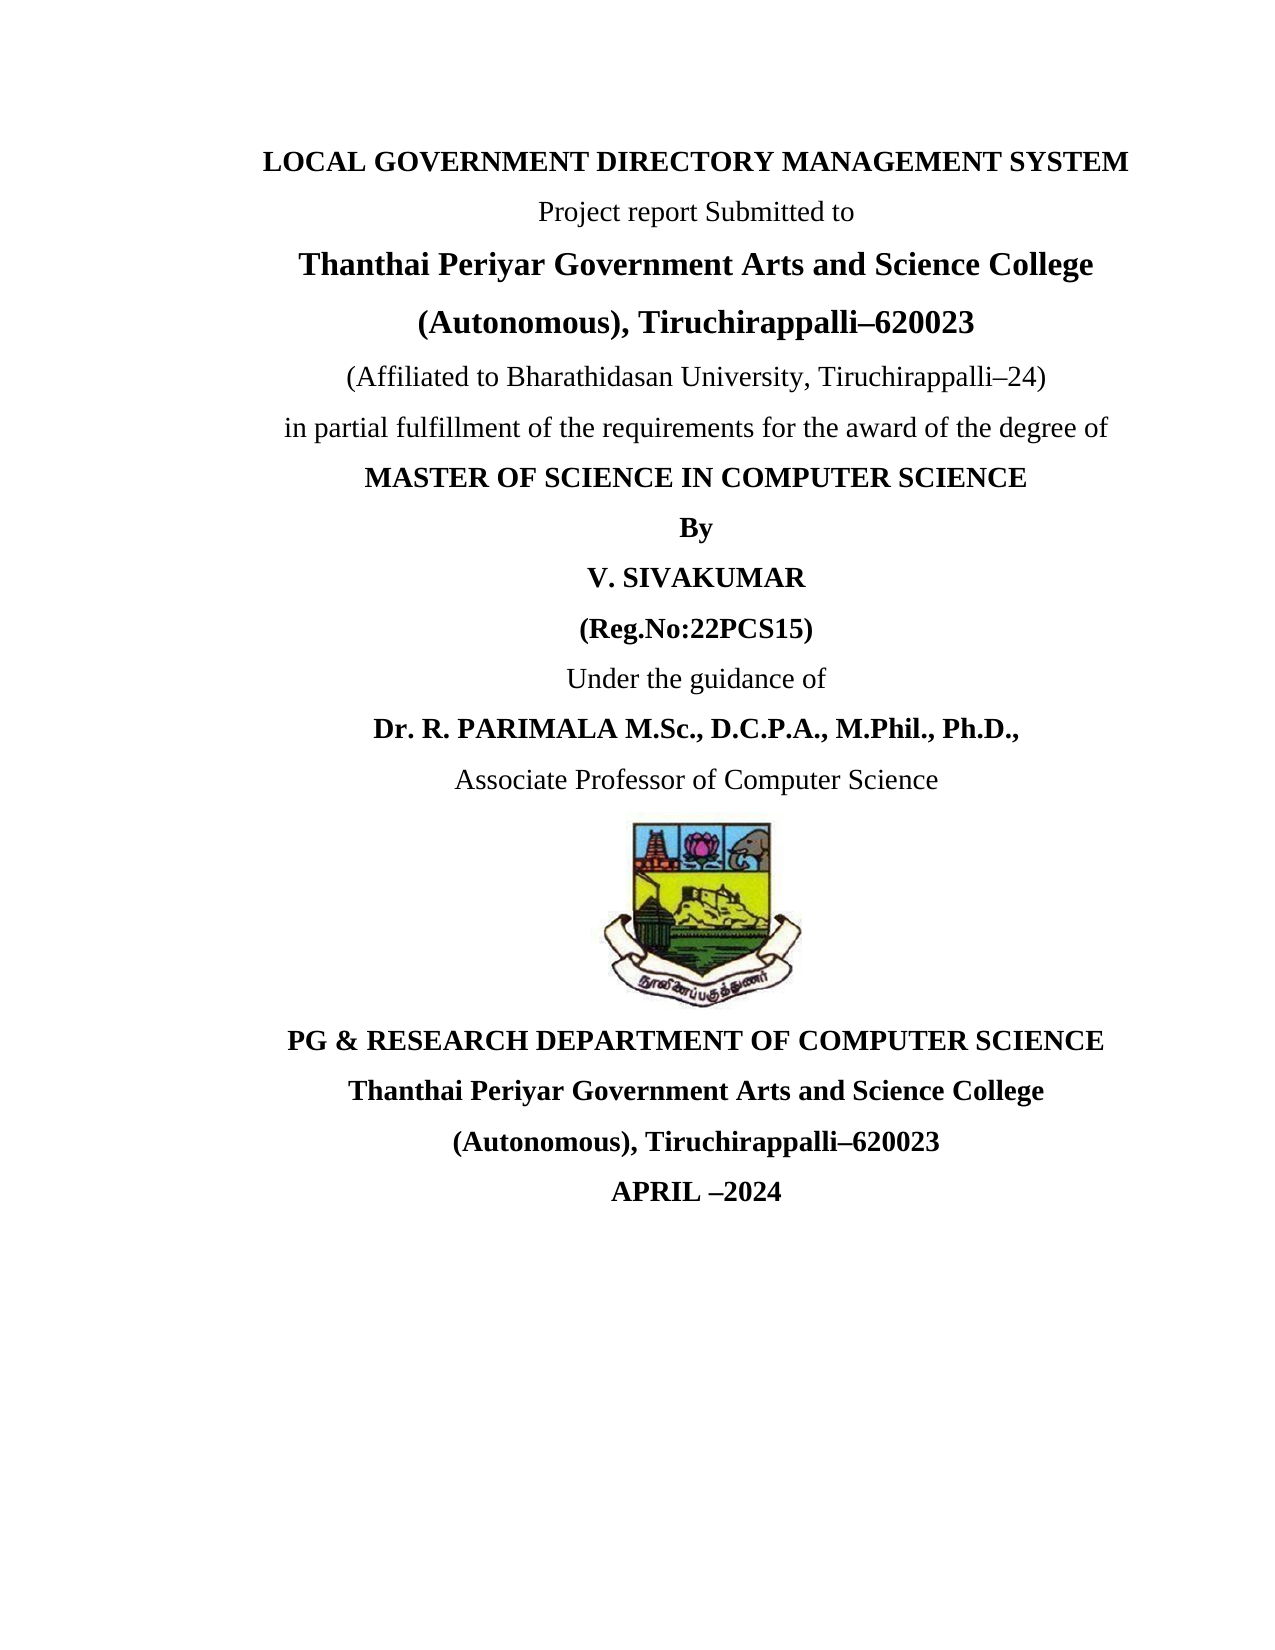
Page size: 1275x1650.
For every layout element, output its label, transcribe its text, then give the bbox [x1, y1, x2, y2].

text (Autonomous), Tiruchirappalli–620023 [222, 1124, 1170, 1157]
text LOCAL GOVERNMENT DIRECTORY MANAGEMENT SYSTEM [222, 144, 1170, 177]
text (Autonomous), Tiruchirappalli–620023 [222, 302, 1170, 340]
text Project report Submitted to [222, 194, 1170, 228]
text APRIL –2024 [222, 1174, 1170, 1207]
text V. SIVAKUMAR [222, 561, 1170, 594]
text MASTER OF SCIENCE IN COMPUTER SCIENCE [222, 460, 1170, 493]
text Dr. R. PARIMALA M.Sc., D.C.P.A., M.Phil., Ph.D., [222, 712, 1170, 745]
text By [222, 510, 1170, 544]
text in partial fulfillment of the requirements for the award of the degree of [222, 410, 1170, 443]
text PG & RESEARCH DEPARTMENT OF COMPUTER SCIENCE [222, 1023, 1170, 1057]
text (Affiliated to Bharathidasan University, Tiruchirappalli–24) [222, 359, 1170, 393]
text Under the guidance of [222, 661, 1170, 695]
picture [590, 812, 803, 1010]
text Thanthai Periyar Government Arts and Science College [222, 1073, 1170, 1107]
text (Reg.No:22PCS15) [222, 611, 1170, 644]
text Thanthai Periyar Government Arts and Science College [222, 244, 1170, 283]
text Associate Professor of Computer Science [222, 762, 1170, 795]
